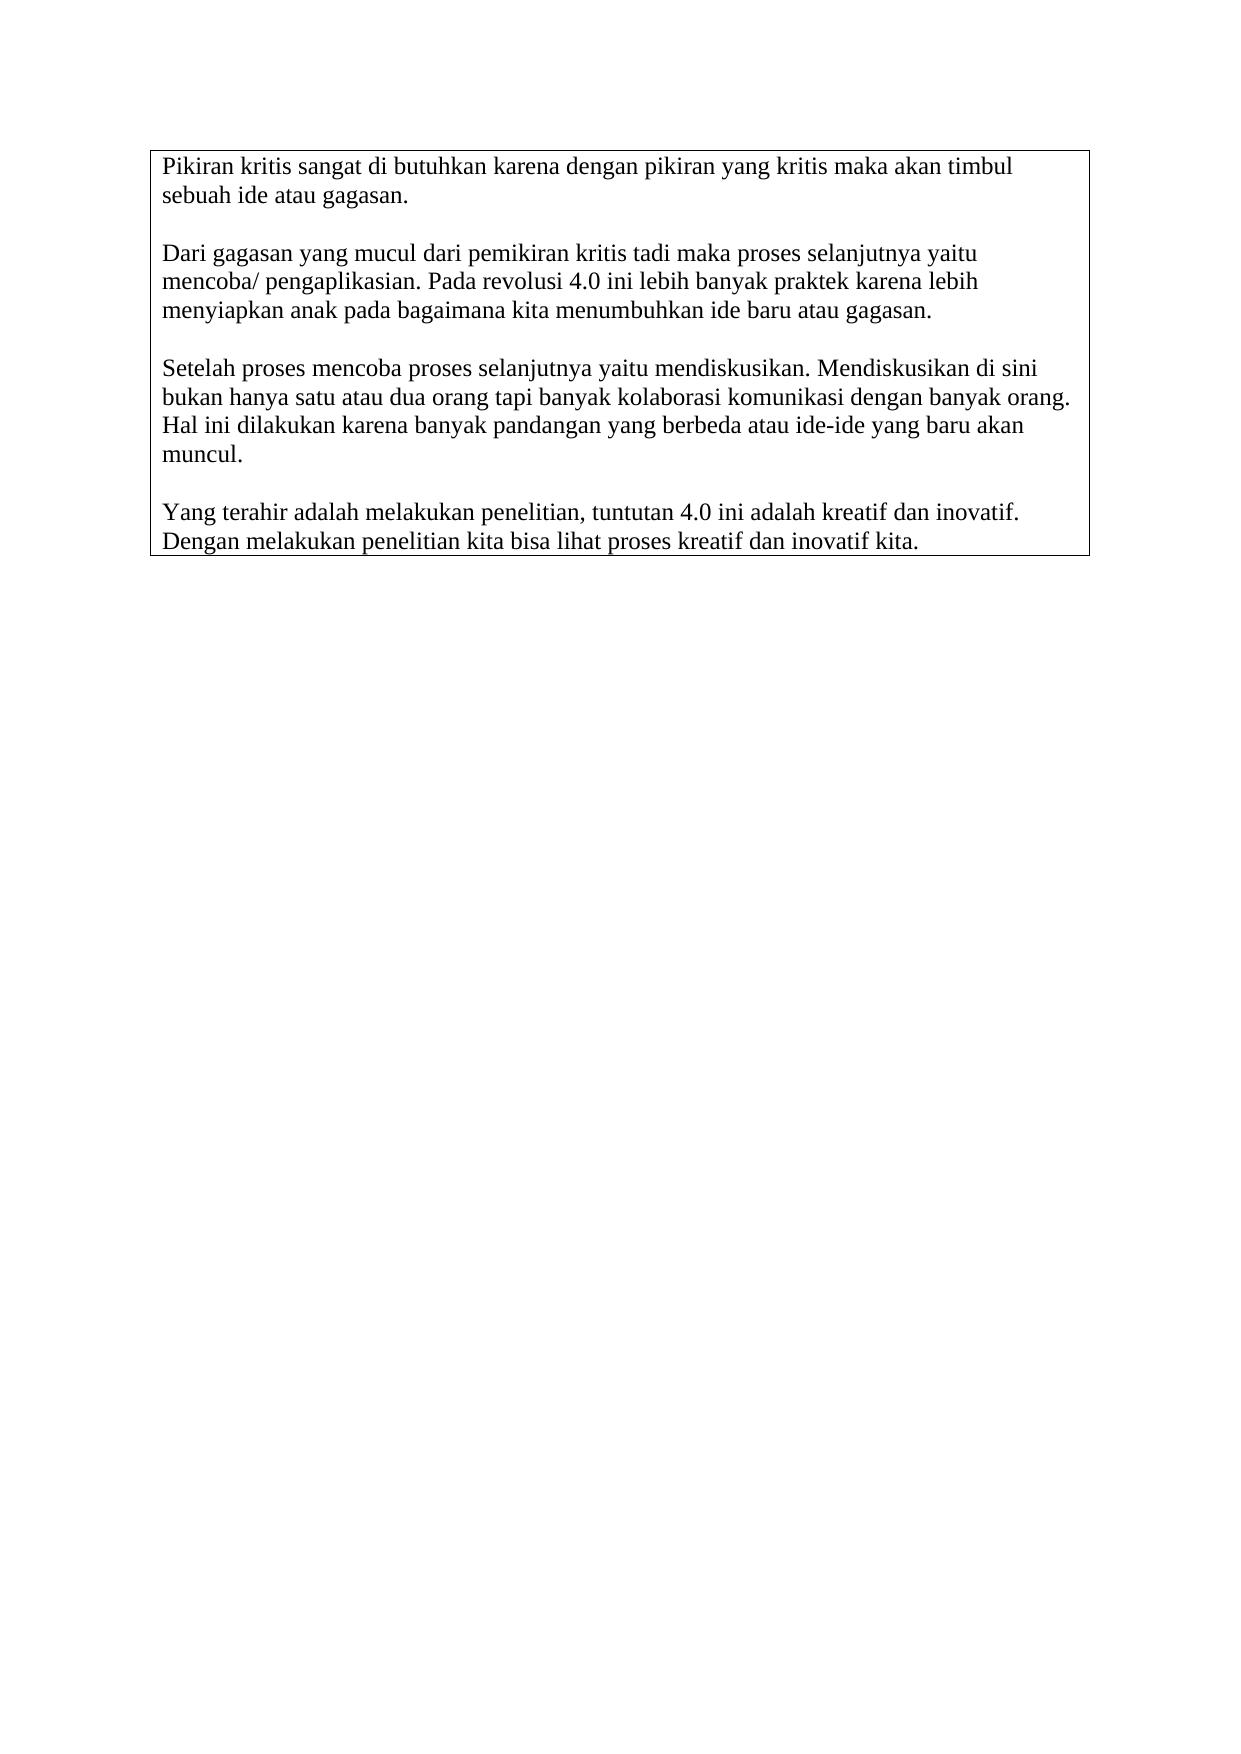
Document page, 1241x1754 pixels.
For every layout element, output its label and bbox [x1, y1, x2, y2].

table_header [151, 151, 1089, 555]
